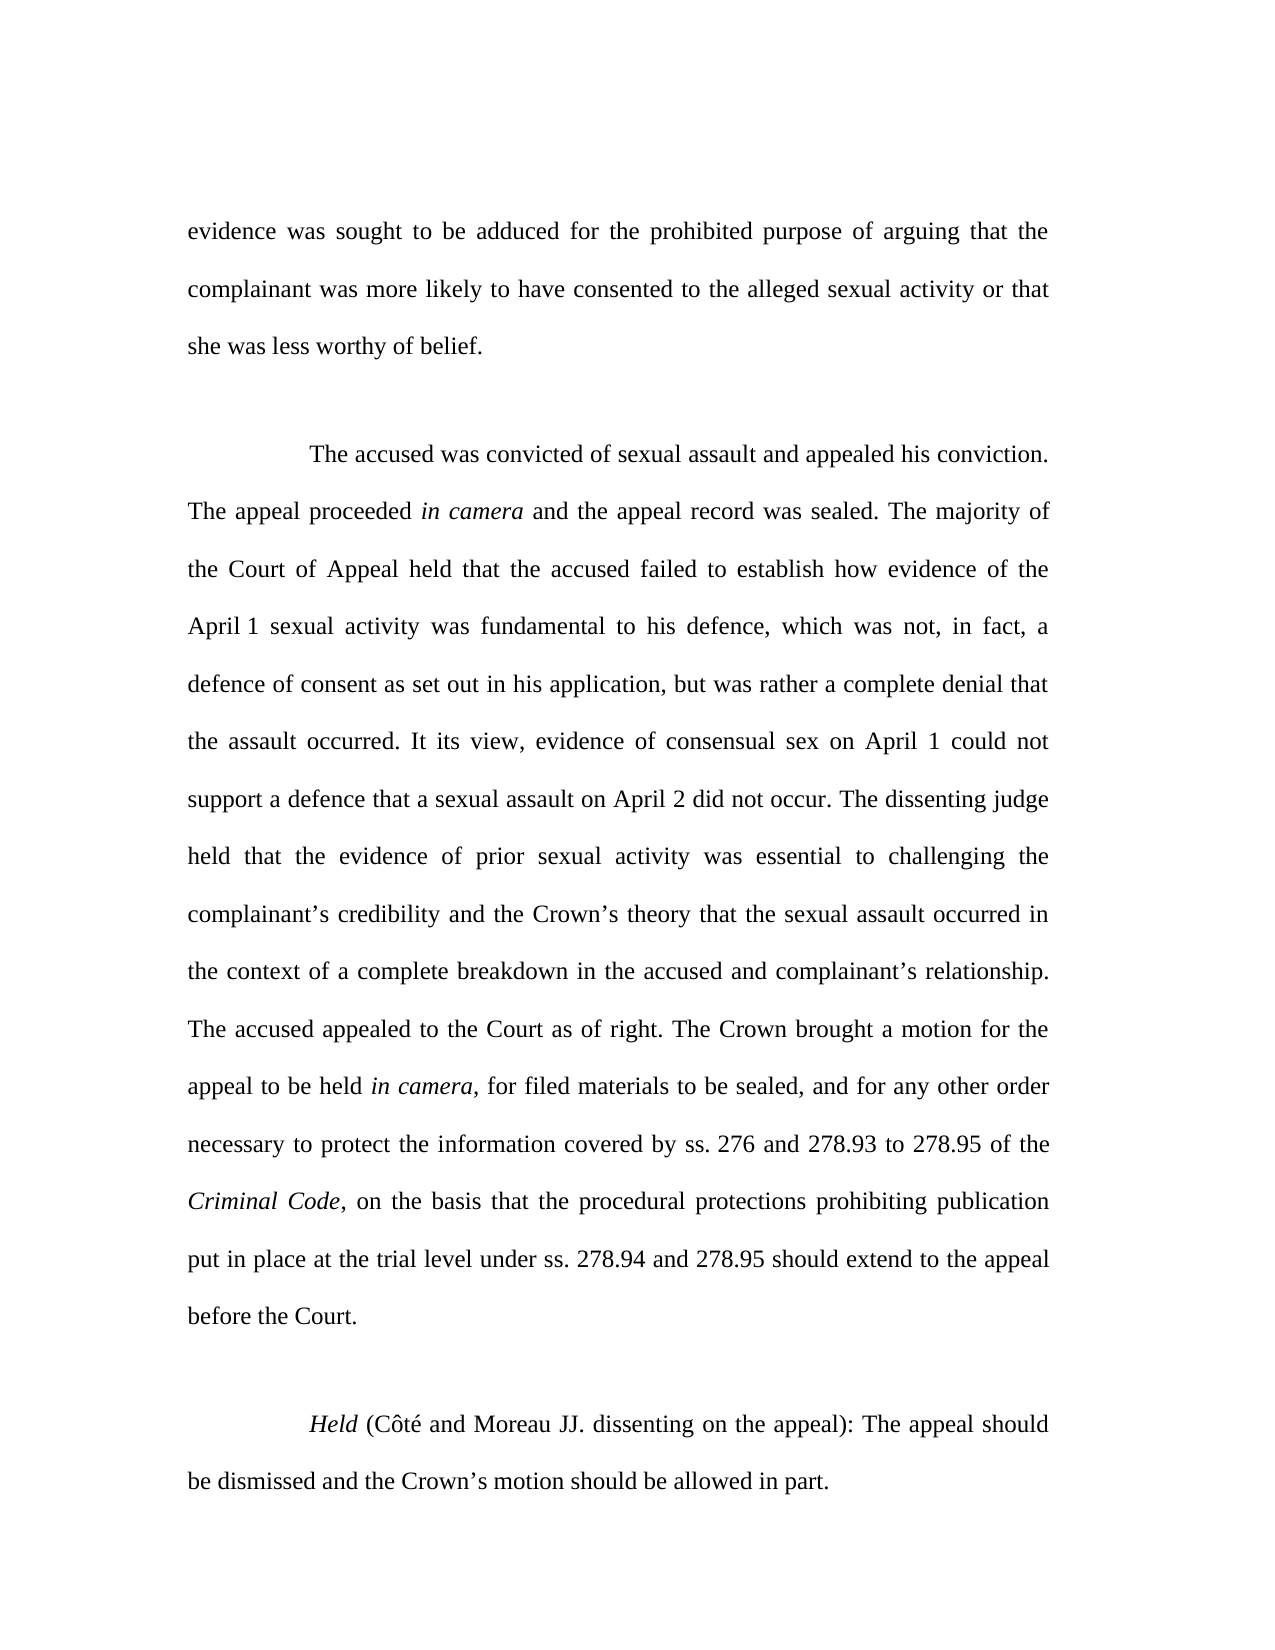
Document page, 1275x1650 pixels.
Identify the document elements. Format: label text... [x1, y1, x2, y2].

text Held (Côté and Moreau JJ. dissenting on the appeal): The appeal should be dismissed and the Crown’s motion should be allowed in part. [187, 1409, 1050, 1495]
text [187, 216, 1050, 360]
text The accused was convicted of sexual assault and appealed his conviction. The appeal proceeded in camera and the appeal record was sealed. The majority of the Court of Appeal held that the accused failed to establish how evidence of the April 1 sexual activity was fundamental to his defence, which was not, in fact, a defence of consent as set out in his application, but was rather a complete denial that the assault occurred. It its view, evidence of consensual sex on April 1 could not support a defence that a sexual assault on April 2 did not occur. The dissenting judge held that the evidence of prior sexual activity was essential to challenging the complainant’s credibility and the Crown’s theory that the sexual assault occurred in the context of a complete breakdown in the accused and complainant’s relationship. The accused appealed to the Court as of right. The Crown brought a motion for the appeal to be held in camera, for filed materials to be sealed, and for any other order necessary to protect the information covered by ss. 276 and 278.93 to 278.95 of the Criminal Code, on the basis that the procedural protections prohibiting publication put in place at the trial level under ss. 278.94 and 278.95 should extend to the appeal before the Court. [187, 439, 1050, 1330]
